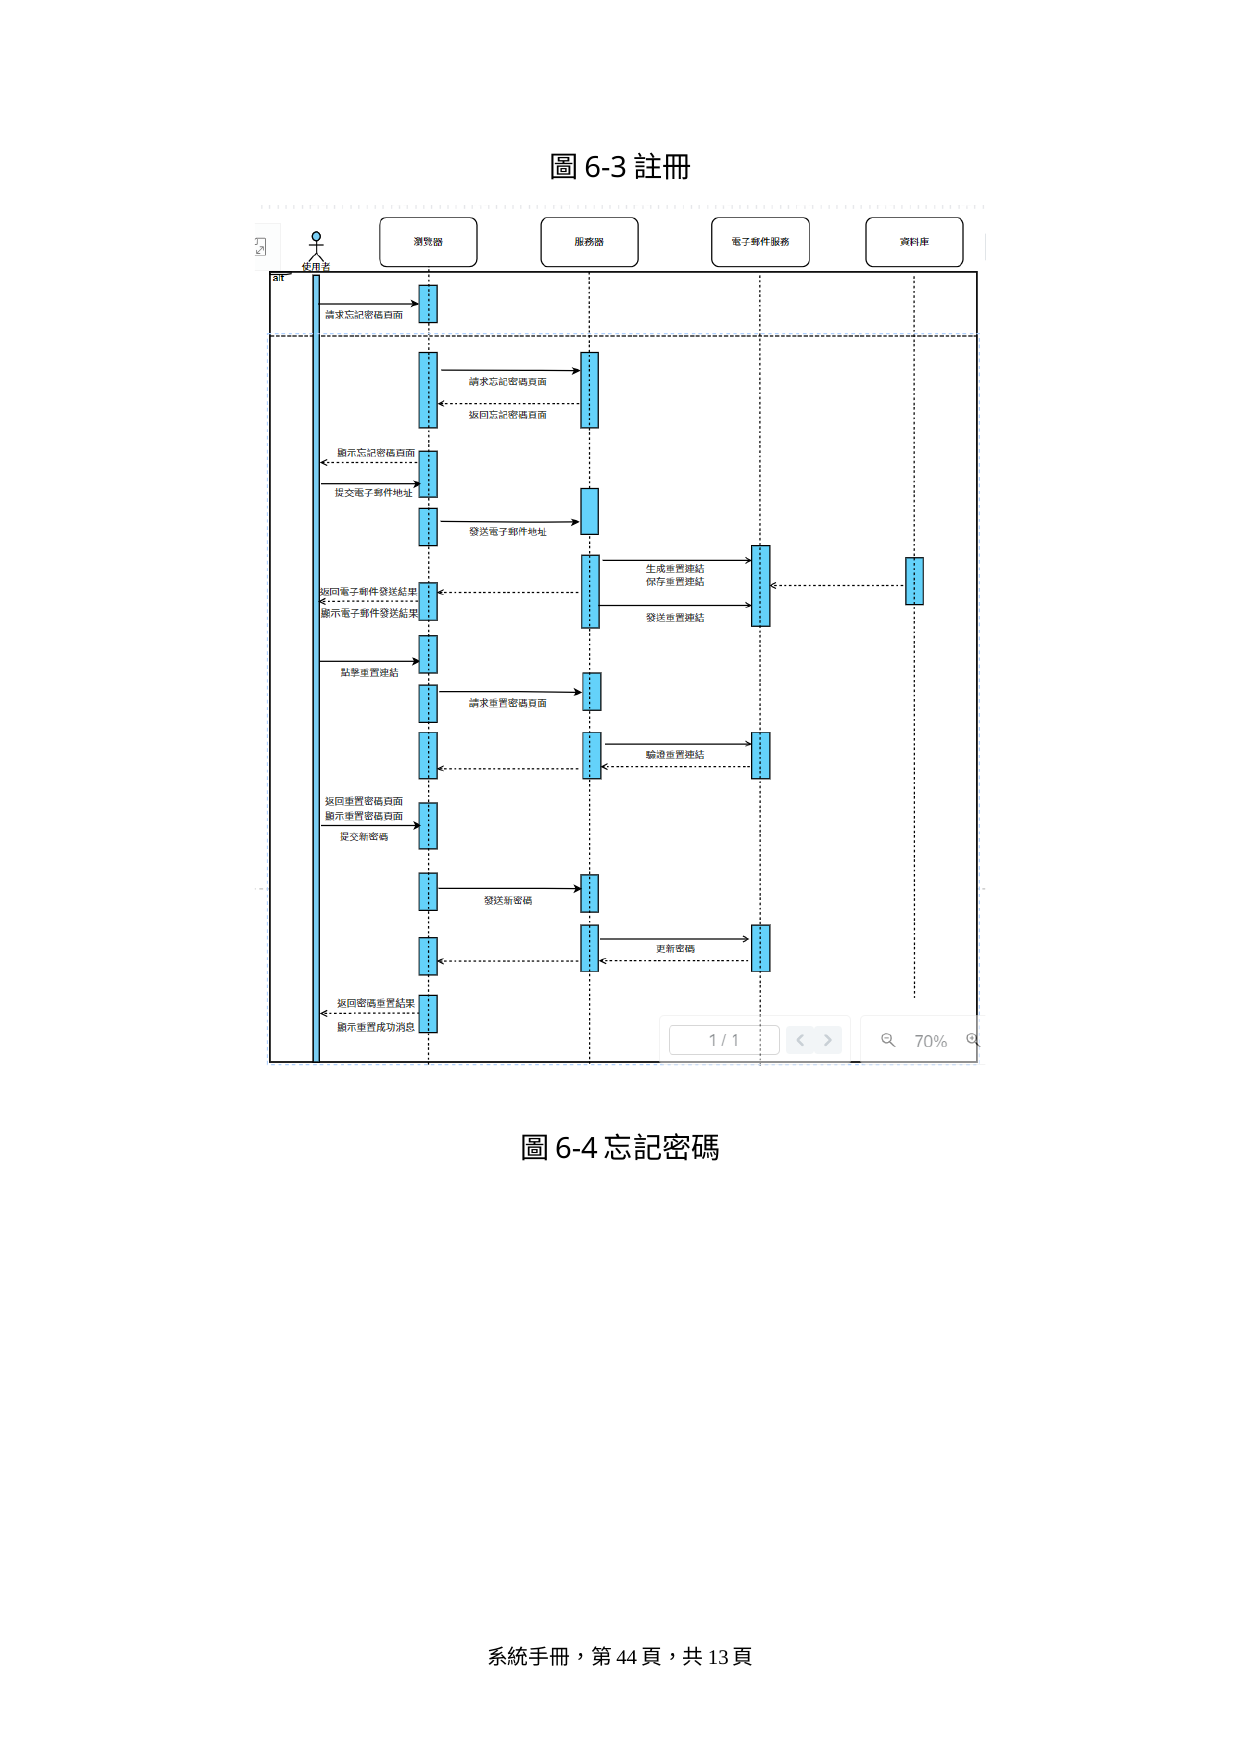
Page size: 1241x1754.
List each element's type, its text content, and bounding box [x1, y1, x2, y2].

text 圖6-4忘記密碼 [89, 1108, 1152, 1183]
picture [254, 205, 986, 1072]
text 圖6-3註冊 [89, 127, 1152, 202]
